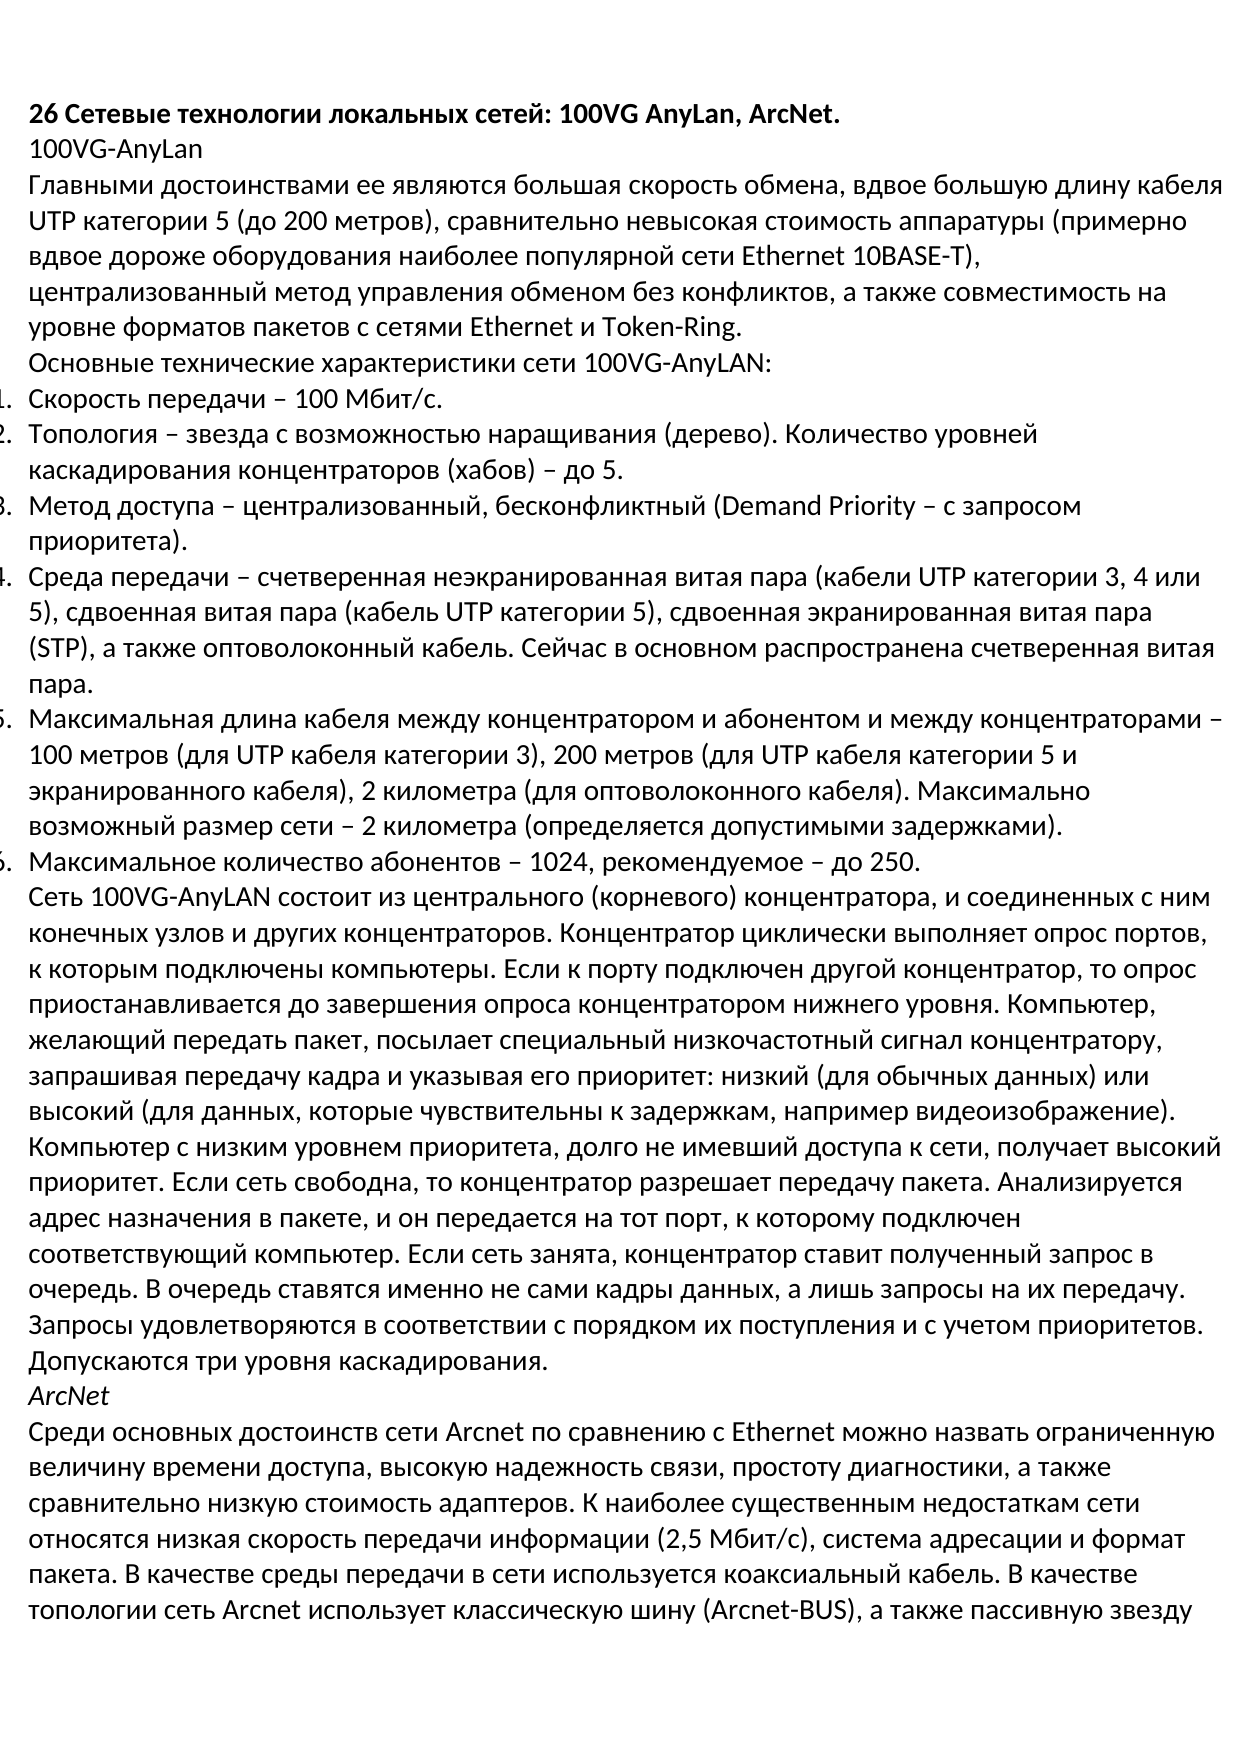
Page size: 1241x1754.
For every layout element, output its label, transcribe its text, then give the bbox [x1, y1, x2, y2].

text 100VG-AnyLan [28, 130, 1226, 166]
list Максимальная длина кабеля между концентратором и абонентом и между концентраторами – 100 метров (для UTP кабеля категории 3), 200 метров (для UTP кабеля категории 5 и экранированного кабеля), 2 километра (для оптоволоконного кабеля). Максимально возможный размер сети – 2 километра (определяется допустимыми задержками). [0, 700, 1226, 843]
list Топология – звезда с возможностью наращивания (дерево). Количество уровней каскадирования концентраторов (хабов) – до 5. [0, 415, 1226, 487]
list Скорость передачи – 100 Мбит/с. [0, 380, 1226, 415]
text ArcNet [28, 1377, 1226, 1413]
list Метод доступа – централизованный, бесконфликтный (Demand Priority – с запросом приоритета). [0, 487, 1226, 558]
list Среда передачи – счетверенная неэкранированная витая пара (кабели UTP категории 3, 4 или 5), сдвоенная витая пара (кабель UTP категории 5), сдвоенная экранированная витая пара (STP), а также оптоволоконный кабель. Сейчас в основном распространена счетверенная витая пара. [0, 558, 1226, 700]
text Сеть 100VG-AnyLAN состоит из центрального (корневого) концентратора, и соединенных с ним конечных узлов и других концентраторов. Концентратор циклически выполняет опрос портов, к которым подключены компьютеры. Если к порту подключен другой концентратор, то опрос приостанавливается до завершения опроса концентратором нижнего уровня. Компьютер, желающий передать пакет, посылает специальный низкочастотный сигнал концентратору, запрашивая передачу кадра и указывая его приоритет: низкий (для обычных данных) или высокий (для данных, которые чувствительны к задержкам, например видеоизображение). Компьютер с низким уровнем приоритета, долго не имевший доступа к сети, получает высокий приоритет. Если сеть свободна, то концентратор разрешает передачу пакета. Анализируется адрес назначения в пакете, и он передается на тот порт, к которому подключен соответствующий компьютер. Если сеть занята, концентратор ставит полученный запрос в очередь. В очередь ставятся именно не сами кадры данных, а лишь запросы на их передачу. Запросы удовлетворяются в соответствии с порядком их поступления и с учетом приоритетов. Допускаются три уровня каскадирования. [28, 878, 1226, 1377]
text Главными достоинствами ее являются большая скорость обмена, вдвое большую длину кабеля UTP категории 5 (до 200 метров), сравнительно невысокая стоимость аппаратуры (примерно вдвое дороже оборудования наиболее популярной сети Ethernet 10BASE-T), централизованный метод управления обменом без конфликтов, а также совместимость на уровне форматов пакетов с сетями Ethernet и Token-Ring. [28, 166, 1226, 344]
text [28, 1413, 1226, 1627]
text Основные технические характеристики сети 100VG-AnyLAN: [28, 344, 1226, 380]
text 26 Cетевые технологии локальных сетей: 100VG AnyLan, ArcNet. [28, 95, 1226, 130]
list Максимальное количество абонентов – 1024, рекомендуемое – до 250. [0, 843, 1226, 878]
